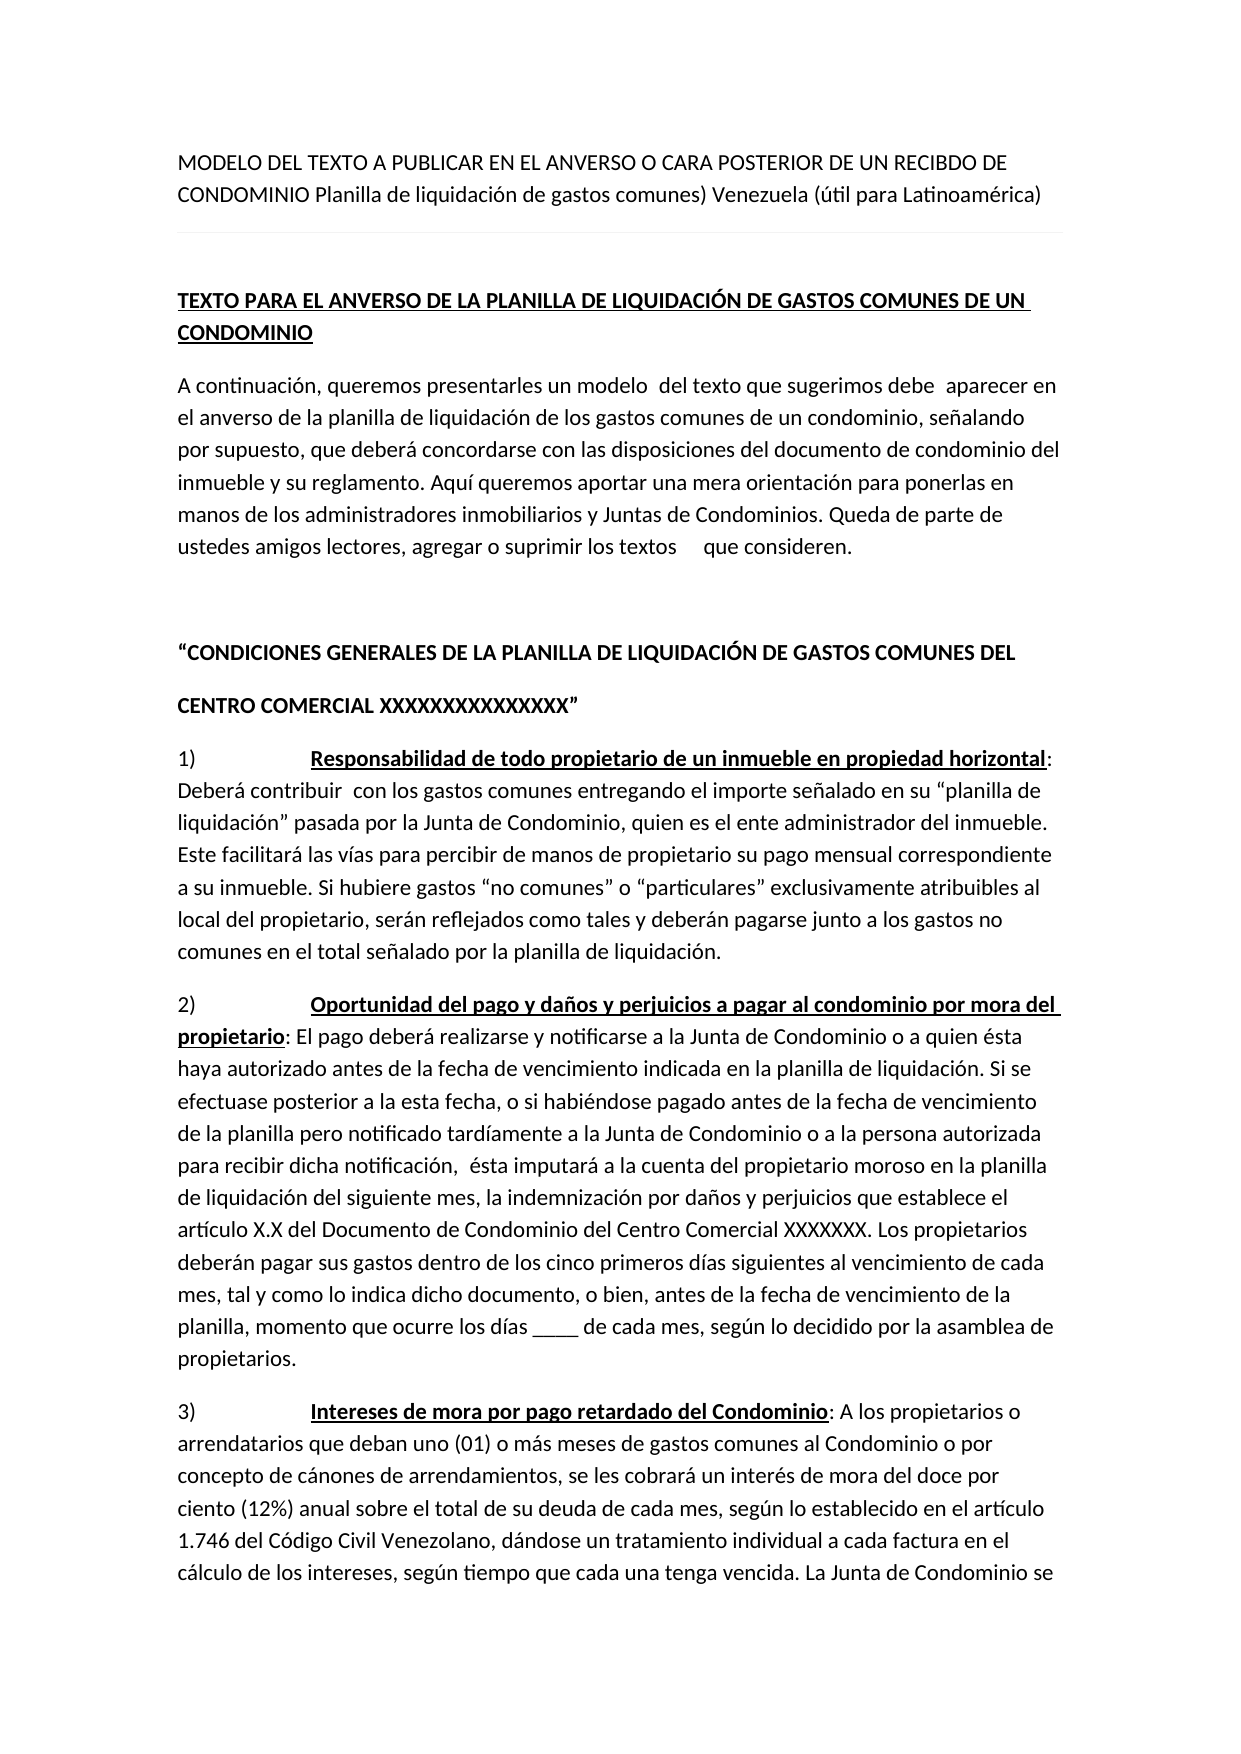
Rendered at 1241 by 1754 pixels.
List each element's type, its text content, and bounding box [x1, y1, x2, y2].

text “CONDICIONES GENERALES DE LA PLANILLA DE LIQUIDACIÓN DE GASTOS COMUNES DEL [177, 638, 1063, 666]
text MODELO DEL TEXTO A PUBLICAR EN EL ANVERSO O CARA POSTERIOR DE UN RECIBDO DE CONDOMINIO Planilla de liquidación de gastos comunes) Venezuela (útil para Latinoamérica) [177, 148, 1063, 208]
text 1) Responsabilidad de todo propietario de un inmueble en propiedad horizontal: Deberá contribuir con los gastos comunes entregando el importe señalado en su “planilla de liquidación” pasada por la Junta de Condominio, quien es el ente administrador del inmueble. Este facilitará las vías para percibir de manos de propietario su pago mensual correspondiente a su inmueble. Si hubiere gastos “no comunes” o “particulares” exclusivamente atribuibles al local del propietario, serán reflejados como tales y deberán pagarse junto a los gastos no comunes en el total señalado por la planilla de liquidación. [177, 744, 1063, 965]
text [177, 1397, 1063, 1586]
text CENTRO COMERCIAL XXXXXXXXXXXXXXX” [177, 691, 1063, 719]
text TEXTO PARA EL ANVERSO DE LA PLANILLA DE LIQUIDACIÓN DE GASTOS COMUNES DE UN CONDOMINIO [177, 286, 1063, 346]
text A continuación, queremos presentarles un modelo del texto que sugerimos debe aparecer en el anverso de la planilla de liquidación de los gastos comunes de un condominio, señalando por supuesto, que deberá concordarse con las disposiciones del documento de condominio del inmueble y su reglamento. Aquí queremos aportar una mera orientación para ponerlas en manos de los administradores inmobiliarios y Juntas de Condominios. Queda de parte de ustedes amigos lectores, agregar o suprimir los textos que consideren. [177, 371, 1063, 560]
text 2) Oportunidad del pago y daños y perjuicios a pagar al condominio por mora del propietario: El pago deberá realizarse y notificarse a la Junta de Condominio o a quien ésta haya autorizado antes de la fecha de vencimiento indicada en la planilla de liquidación. Si se efectuase posterior a la esta fecha, o si habiéndose pagado antes de la fecha de vencimiento de la planilla pero notificado tardíamente a la Junta de Condominio o a la persona autorizada para recibir dicha notificación, ésta imputará a la cuenta del propietario moroso en la planilla de liquidación del siguiente mes, la indemnización por daños y perjuicios que establece el artículo X.X del Documento de Condominio del Centro Comercial XXXXXXX. Los propietarios deberán pagar sus gastos dentro de los cinco primeros días siguientes al vencimiento de cada mes, tal y como lo indica dicho documento, o bien, antes de la fecha de vencimiento de la planilla, momento que ocurre los días ____ de cada mes, según lo decidido por la asamblea de propietarios. [177, 990, 1063, 1372]
